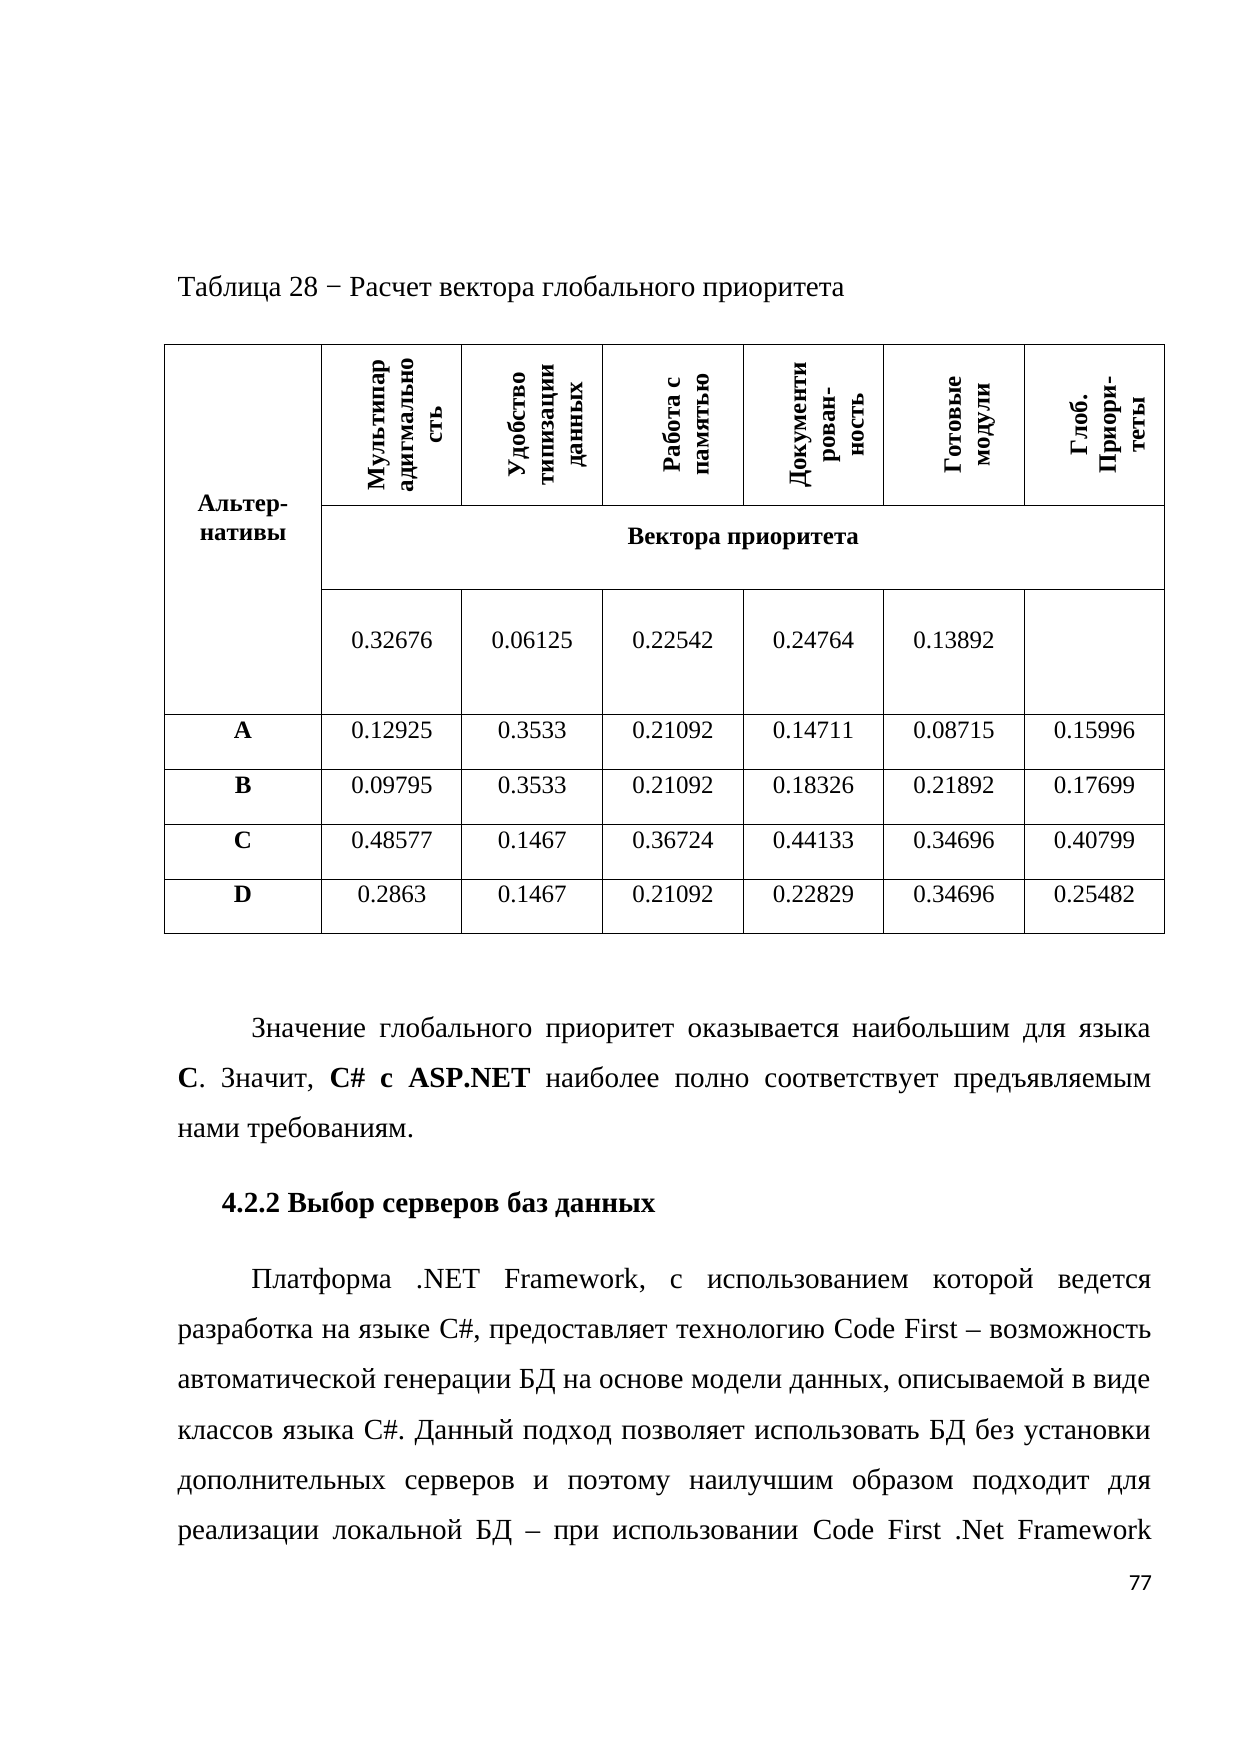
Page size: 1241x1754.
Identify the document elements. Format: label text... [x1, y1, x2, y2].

table_cell 0.21092 [603, 770, 743, 824]
table_cell 0.40799 [1025, 825, 1164, 878]
table_cell 0.32676 [322, 590, 461, 714]
table_cell 0.34696 [884, 825, 1024, 878]
table_cell 0.25482 [1025, 880, 1164, 933]
table_header Удобство типизации данных [462, 345, 602, 505]
table_cell 0.06125 [462, 590, 602, 714]
table_cell 0.08715 [884, 715, 1024, 769]
table_cell 0.21092 [603, 880, 743, 933]
table_header Мультипарадигмальность [322, 345, 461, 505]
table_cell 0.14711 [744, 715, 883, 769]
subtitle 4.2.2 Выбор серверов баз данных [177, 1186, 1152, 1219]
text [177, 1261, 1152, 1546]
table_header Работа с памятью [603, 345, 743, 505]
table_cell 0.1467 [462, 880, 602, 933]
table_cell Вектора приоритета [322, 506, 1164, 589]
table_cell 0.36724 [603, 825, 743, 878]
table_cell 0.15996 [1025, 715, 1164, 769]
table_cell 0.48577 [322, 825, 461, 878]
table_header Готовые модули [884, 345, 1024, 505]
table_cell 0.12925 [322, 715, 461, 769]
text Таблица 28 − Расчет вектора глобального приоритета [177, 269, 1152, 302]
table_cell 0.22829 [744, 880, 883, 933]
table_cell 0.1467 [462, 825, 602, 878]
table_cell 0.22542 [603, 590, 743, 714]
table_cell C [165, 825, 321, 878]
table_cell 0.3533 [462, 715, 602, 769]
table_cell 0.21892 [884, 770, 1024, 824]
table_cell 0.34696 [884, 880, 1024, 933]
table_cell 0.3533 [462, 770, 602, 824]
table_cell 0.2863 [322, 880, 461, 933]
table_cell A [165, 715, 321, 769]
table_cell [1025, 590, 1164, 714]
table_header Глоб. Приори-теты [1025, 345, 1164, 505]
table_cell B [165, 770, 321, 824]
table_cell 0.09795 [322, 770, 461, 824]
table_cell 0.21092 [603, 715, 743, 769]
table_header Документирован- ность [744, 345, 883, 505]
table_cell 0.24764 [744, 590, 883, 714]
table_cell D [165, 880, 321, 933]
table_header Альтер-нативы [165, 345, 321, 714]
table_cell 0.17699 [1025, 770, 1164, 824]
table_cell 0.44133 [744, 825, 883, 878]
text Значение глобального приоритет оказывается наибольшим для языка С. Значит, C# с ASP.NET наиболее полно соответствует предъявляемым нами требованиям. [177, 1010, 1152, 1144]
table_cell 0.18326 [744, 770, 883, 824]
table_cell 0.13892 [884, 590, 1024, 714]
